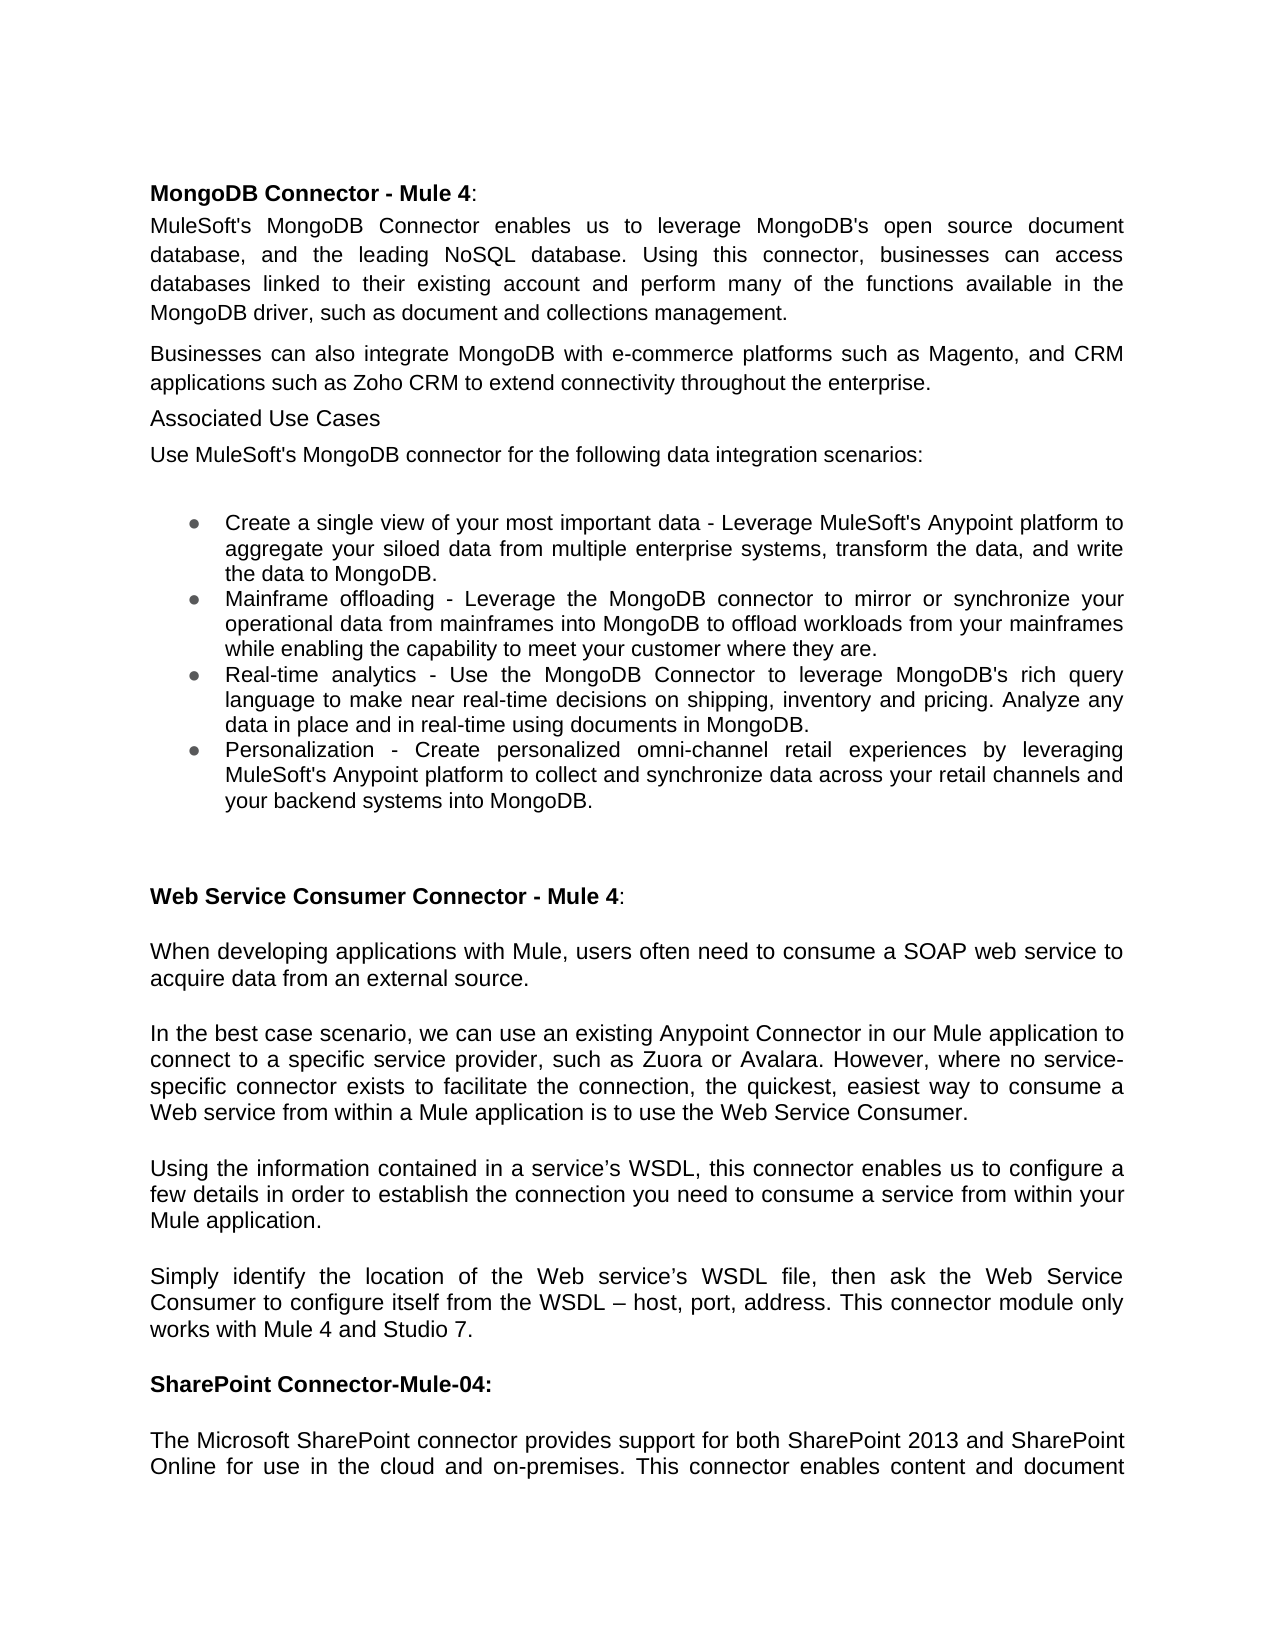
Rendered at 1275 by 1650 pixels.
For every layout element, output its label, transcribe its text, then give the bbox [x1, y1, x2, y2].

text MongoDB Connector - Mule 4: [150, 180, 1125, 207]
text When developing applications with Mule, users often need to consume a SOAP web service to acquire data from an external source. [150, 932, 1125, 997]
text SharePoint Connector-Mule-04: [150, 1365, 1125, 1404]
text MuleSoft's MongoDB Connector enables us to leverage MongoDB's open source document database, and the leading NoSQL database. Using this connector, businesses can access databases linked to their existing account and perform many of the functions available in the MongoDB driver, such as document and collections management. [150, 207, 1125, 331]
list Create a single view of your most important data - Leverage MuleSoft's Anypoint platform to aggregate your siloed data from multiple enterprise systems, transform the data, and write the data to MongoDB. [187, 510, 1125, 586]
text Use MuleSoft's MongoDB connector for the following data integration scenarios: [150, 436, 1125, 473]
text Using the information contained in a service’s WSDL, this connector enables us to configure a few details in order to establish the connection you need to consume a service from within your Mule application. [150, 1148, 1125, 1240]
text Associated Use Cases [150, 405, 1125, 432]
list Real-time analytics - Use the MongoDB Connector to leverage MongoDB's rich query language to make near real-time decisions on shipping, inventory and pricing. Analyze any data in place and in real-time using documents in MongoDB. [187, 662, 1125, 737]
text Simply identify the location of the Web service’s WSDL file, then ask the Web Service Consumer to configure itself from the WSDL – host, port, address. This connector module only works with Mule 4 and Studio 7. [150, 1257, 1125, 1348]
text Web Service Consumer Connector - Mule 4: [150, 876, 1125, 915]
list Mainframe offloading - Leverage the MongoDB connector to mirror or synchronize your operational data from mainframes into MongoDB to offload workloads from your mainframes while enabling the capability to meet your customer where they are. [187, 586, 1125, 662]
list Personalization - Create personalized omni-channel retail experiences by leveraging MuleSoft's Anypoint platform to collect and synchronize data across your retail channels and your backend systems into MongoDB. [187, 737, 1125, 813]
text In the best case scenario, we can use an existing Anypoint Connector in our Mule application to connect to a specific service provider, such as Zuora or Avalara. However, where no service-specific connector exists to facilitate the connection, the quickest, easiest way to consume a Web service from within a Mule application is to use the Web Service Consumer. [150, 1014, 1125, 1132]
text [150, 1420, 1125, 1486]
text Businesses can also integrate MongoDB with e-commerce platforms such as Magento, and CRM applications such as Zoho CRM to extend connectivity throughout the enterprise. [150, 335, 1125, 402]
